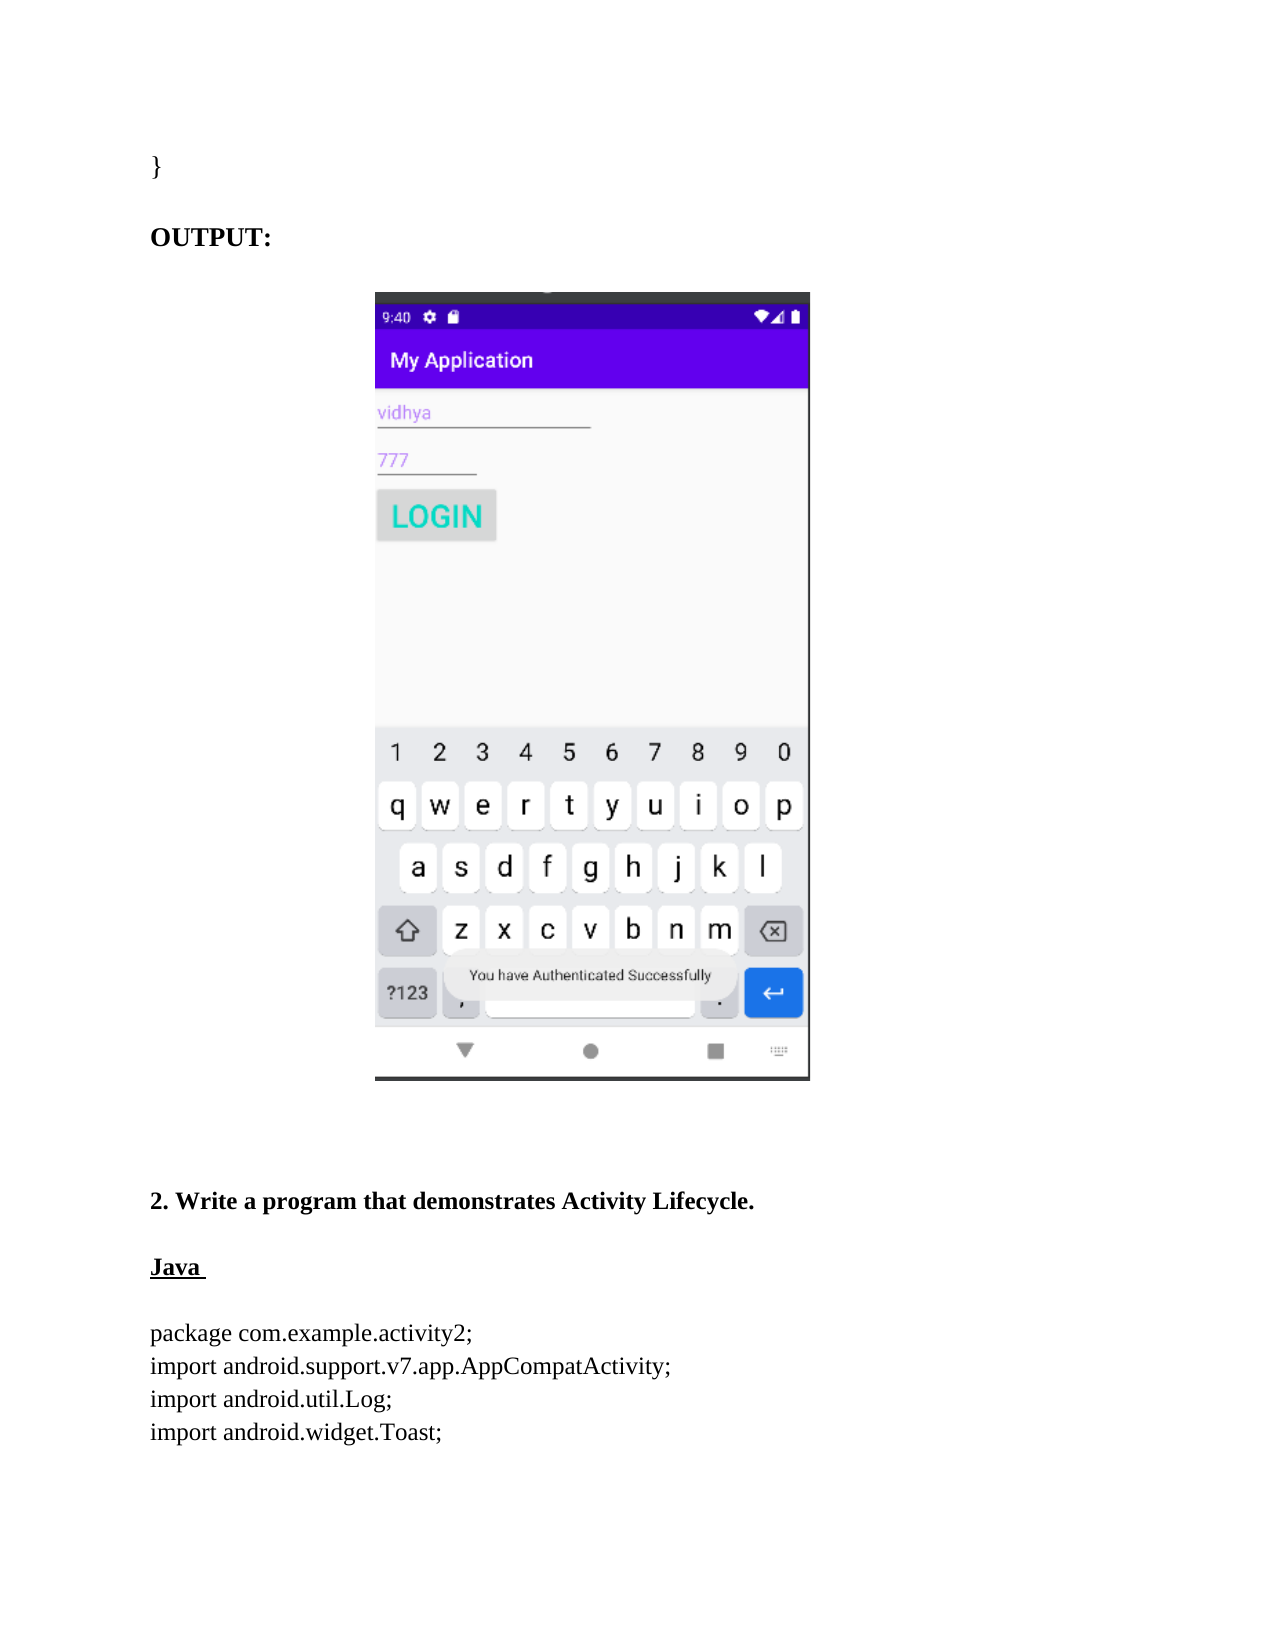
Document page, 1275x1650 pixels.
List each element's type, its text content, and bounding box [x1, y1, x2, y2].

text 2. Write a program that demonstrates Activity Lifecycle. [150, 1186, 1125, 1215]
text OUTPUT: [150, 221, 1125, 253]
text import android.util.Log; [150, 1384, 1125, 1413]
text import android.support.v7.app.AppCompatActivity; [150, 1351, 1125, 1380]
text Java [150, 1252, 1125, 1281]
text import android.widget.Toast; [150, 1417, 1125, 1446]
text } [150, 150, 1125, 181]
text package com.example.activity2; [150, 1318, 1125, 1347]
picture [375, 292, 811, 1081]
